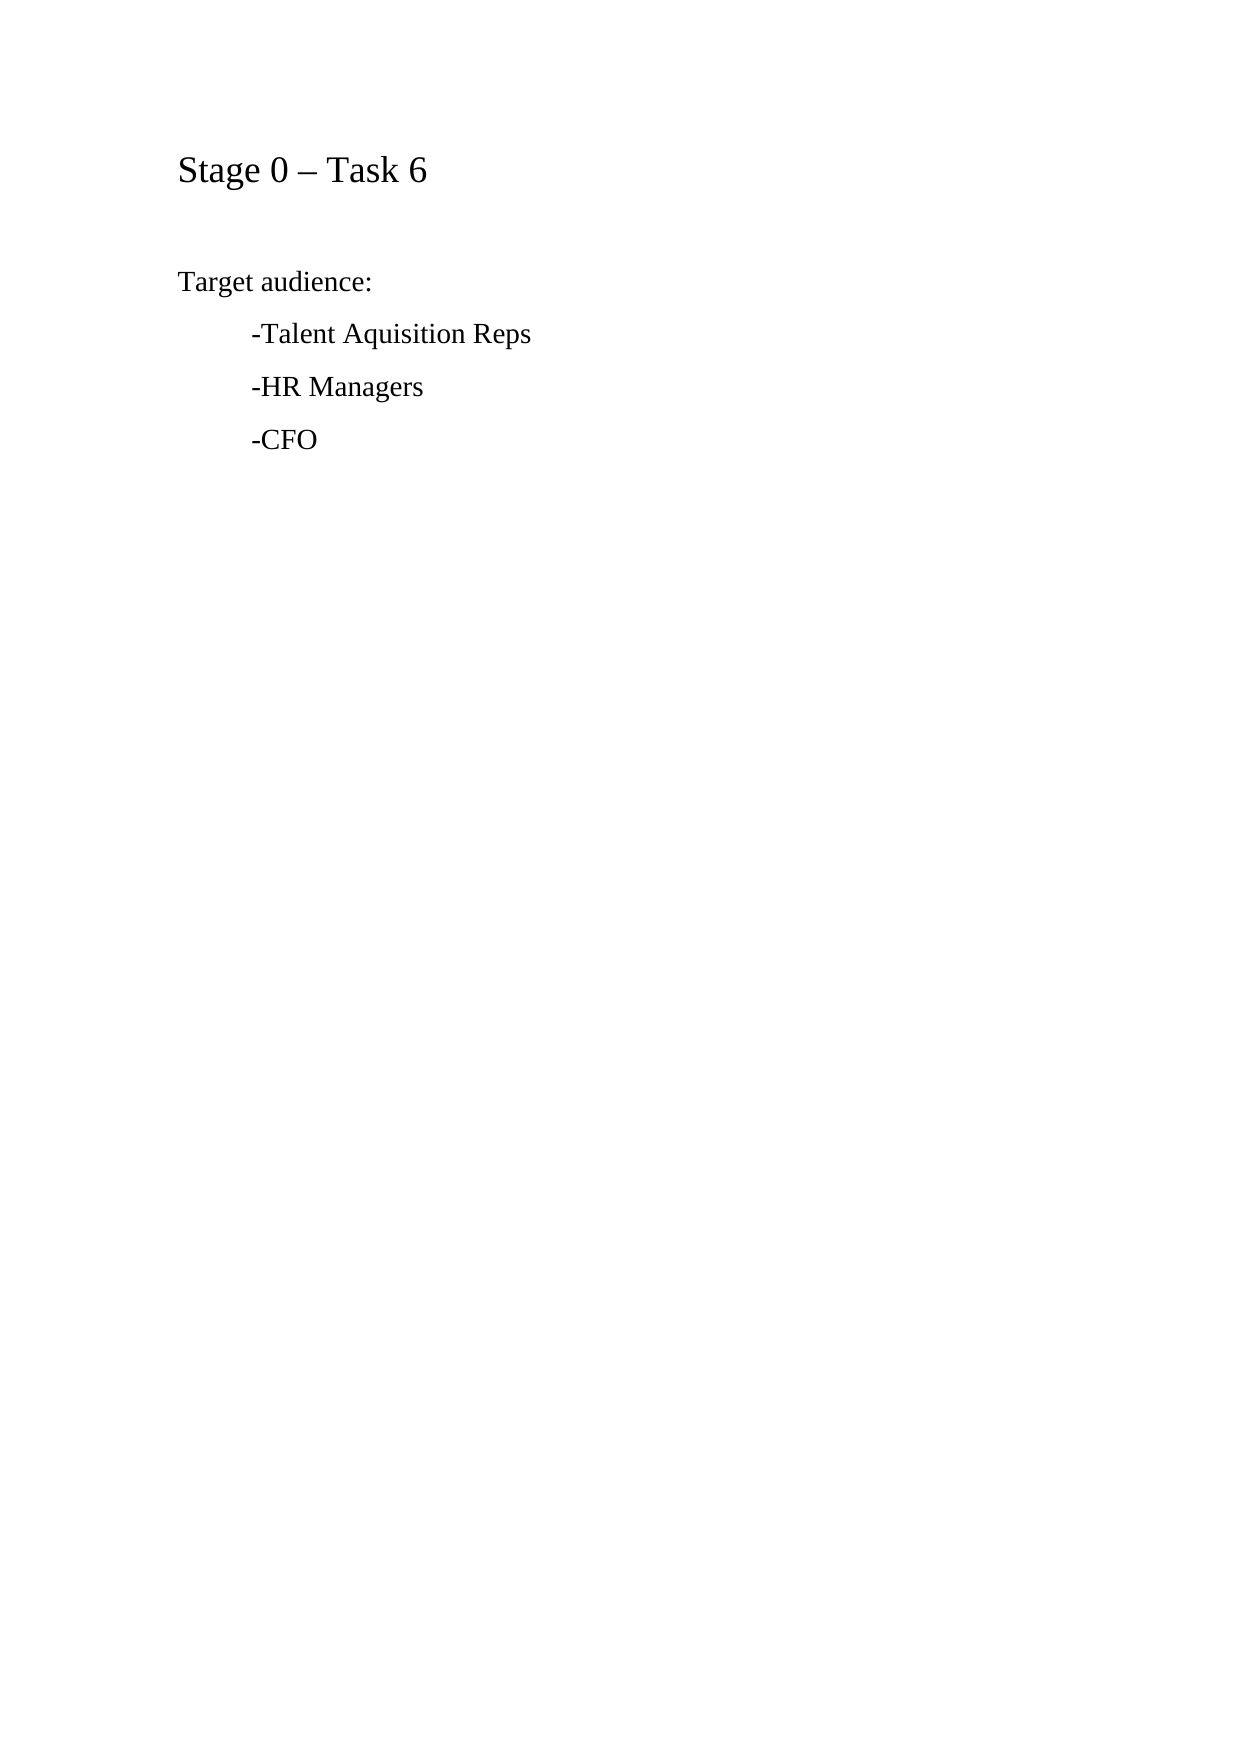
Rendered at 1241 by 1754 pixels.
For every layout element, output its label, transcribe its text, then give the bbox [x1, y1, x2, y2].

text Target audience: [177, 264, 1063, 297]
text -Talent Aquisition Reps [177, 316, 1063, 350]
text Stage 0 – Task 6 [177, 148, 1063, 191]
text -HR Managers [177, 369, 1063, 403]
text -CFO [177, 422, 1063, 456]
